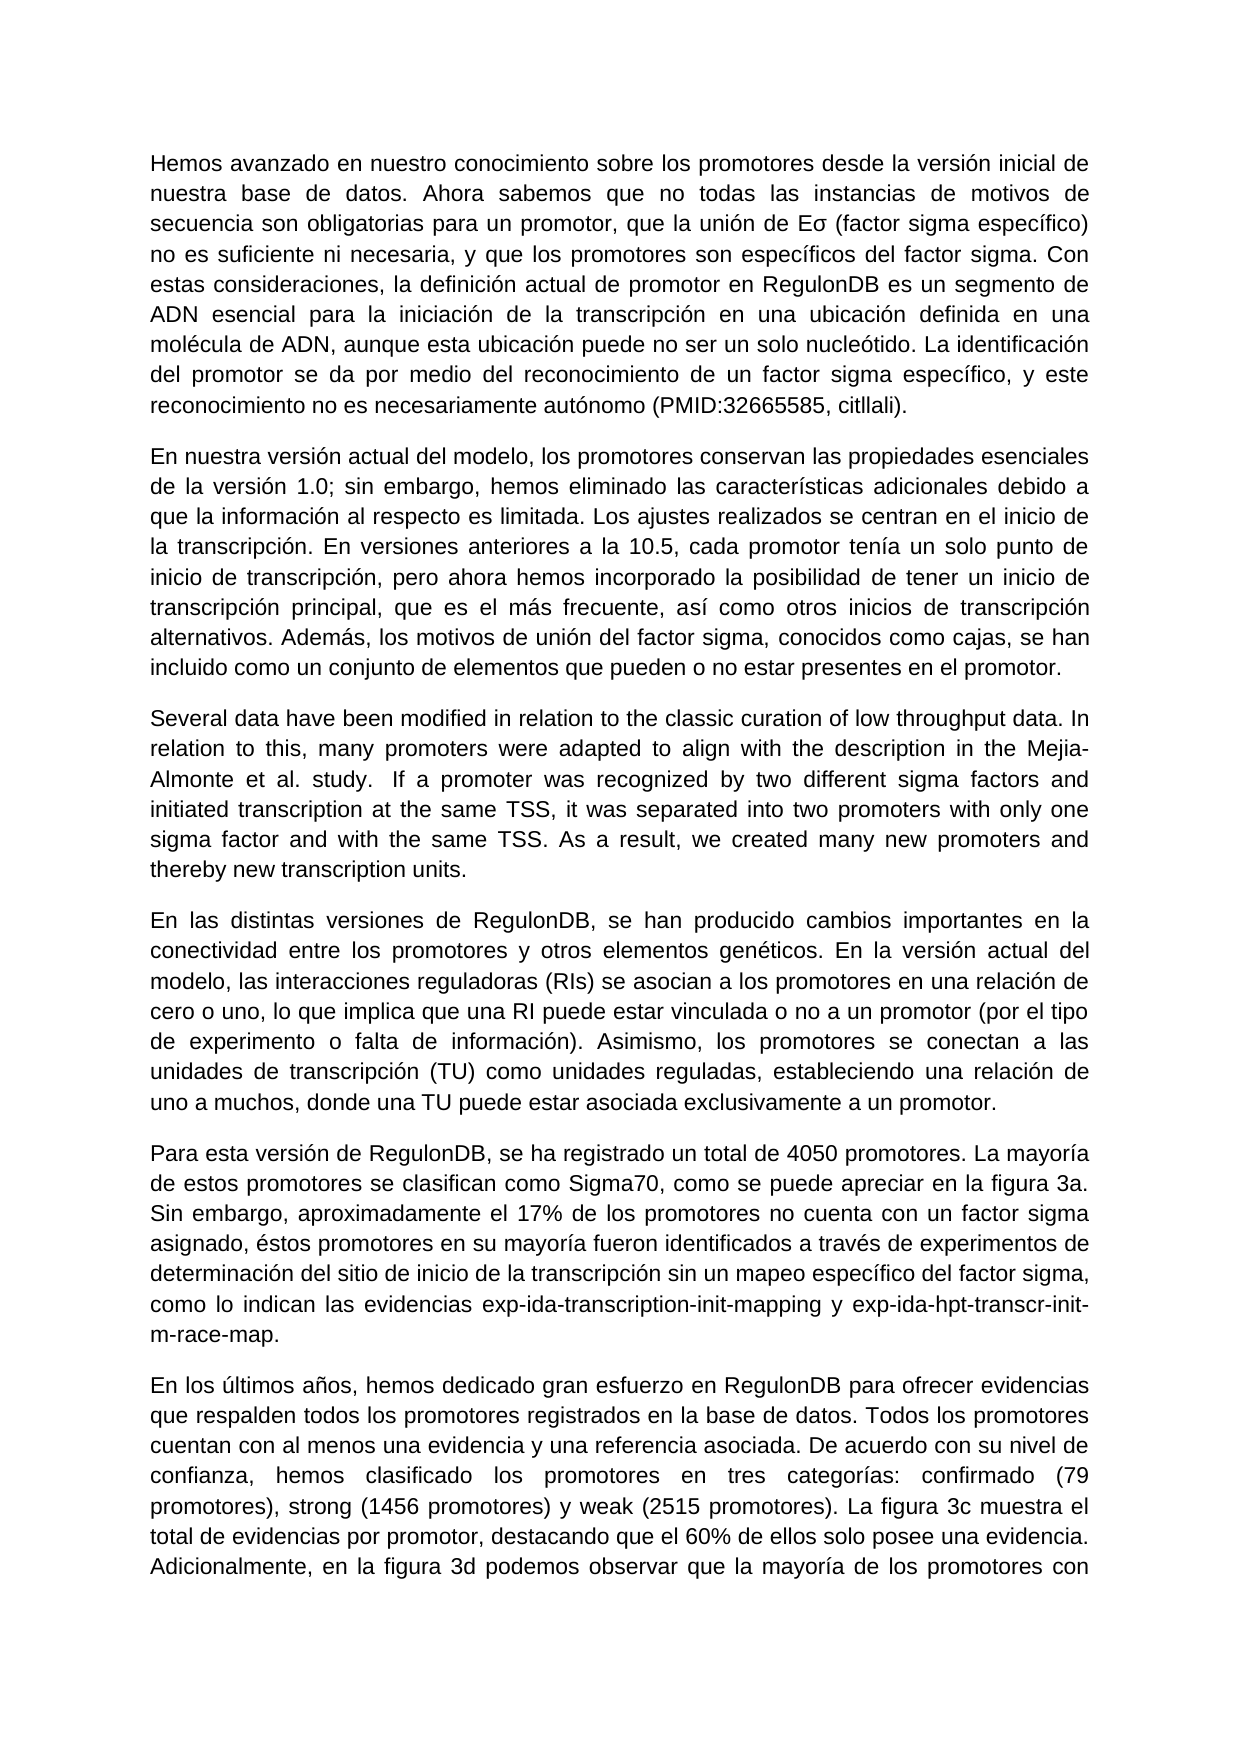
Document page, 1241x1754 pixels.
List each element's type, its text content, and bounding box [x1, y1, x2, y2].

text Several data have been modified in relation to the classic curation of low throughput data. In relation to this, many promoters were adapted to align with the description in the Mejia-Almonte et al. study. If a promoter was recognized by two different sigma factors and initiated transcription at the same TSS, it was separated into two promoters with only one sigma factor and with the same TSS. As a result, we created many new promoters and thereby new transcription units. [150, 705, 1090, 883]
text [150, 1372, 1090, 1579]
text En nuestra versión actual del modelo, los promotores conservan las propiedades esenciales de la versión 1.0; sin embargo, hemos eliminado las características adicionales debido a que la información al respecto es limitada. Los ajustes realizados se centran en el inicio de la transcripción. En versiones anteriores a la 10.5, cada promotor tenía un solo punto de inicio de transcripción, pero ahora hemos incorporado la posibilidad de tener un inicio de transcripción principal, que es el más frecuente, así como otros inicios de transcripción alternativos. Además, los motivos de unión del factor sigma, conocidos como cajas, se han incluido como un conjunto de elementos que pueden o no estar presentes en el promotor. [150, 443, 1090, 681]
text En las distintas versiones de RegulonDB, se han producido cambios importantes en la conectividad entre los promotores y otros elementos genéticos. En la versión actual del modelo, las interacciones reguladoras (RIs) se asocian a los promotores en una relación de cero o uno, lo que implica que una RI puede estar vinculada o no a un promotor (por el tipo de experimento o falta de información). Asimismo, los promotores se conectan a las unidades de transcripción (TU) como unidades reguladas, estableciendo una relación de uno a muchos, donde una TU puede estar asociada exclusivamente a un promotor. [150, 907, 1090, 1115]
text Hemos avanzado en nuestro conocimiento sobre los promotores desde la versión inicial de nuestra base de datos. Ahora sabemos que no todas las instancias de motivos de secuencia son obligatorias para un promotor, que la unión de Eσ (factor sigma específico) no es suficiente ni necesaria, y que los promotores son específicos del factor sigma. Con estas consideraciones, la definición actual de promotor en RegulonDB es un segmento de ADN esencial para la iniciación de la transcripción en una ubicación definida en una molécula de ADN, aunque esta ubicación puede no ser un solo nucleótido. La identificación del promotor se da por medio del reconocimiento de un factor sigma específico, y este reconocimiento no es necesariamente autónomo (PMID:32665585, citllali). [150, 150, 1090, 418]
text Para esta versión de RegulonDB, se ha registrado un total de 4050 promotores. La mayoría de estos promotores se clasifican como Sigma70, como se puede apreciar en la figura 3a. Sin embargo, aproximadamente el 17% de los promotores no cuenta con un factor sigma asignado, éstos promotores en su mayoría fueron identificados a través de experimentos de determinación del sitio de inicio de la transcripción sin un mapeo específico del factor sigma, como lo indican las evidencias exp-ida-transcription-init-mapping y exp-ida-hpt-transcr-init-m-race-map. [150, 1139, 1090, 1347]
